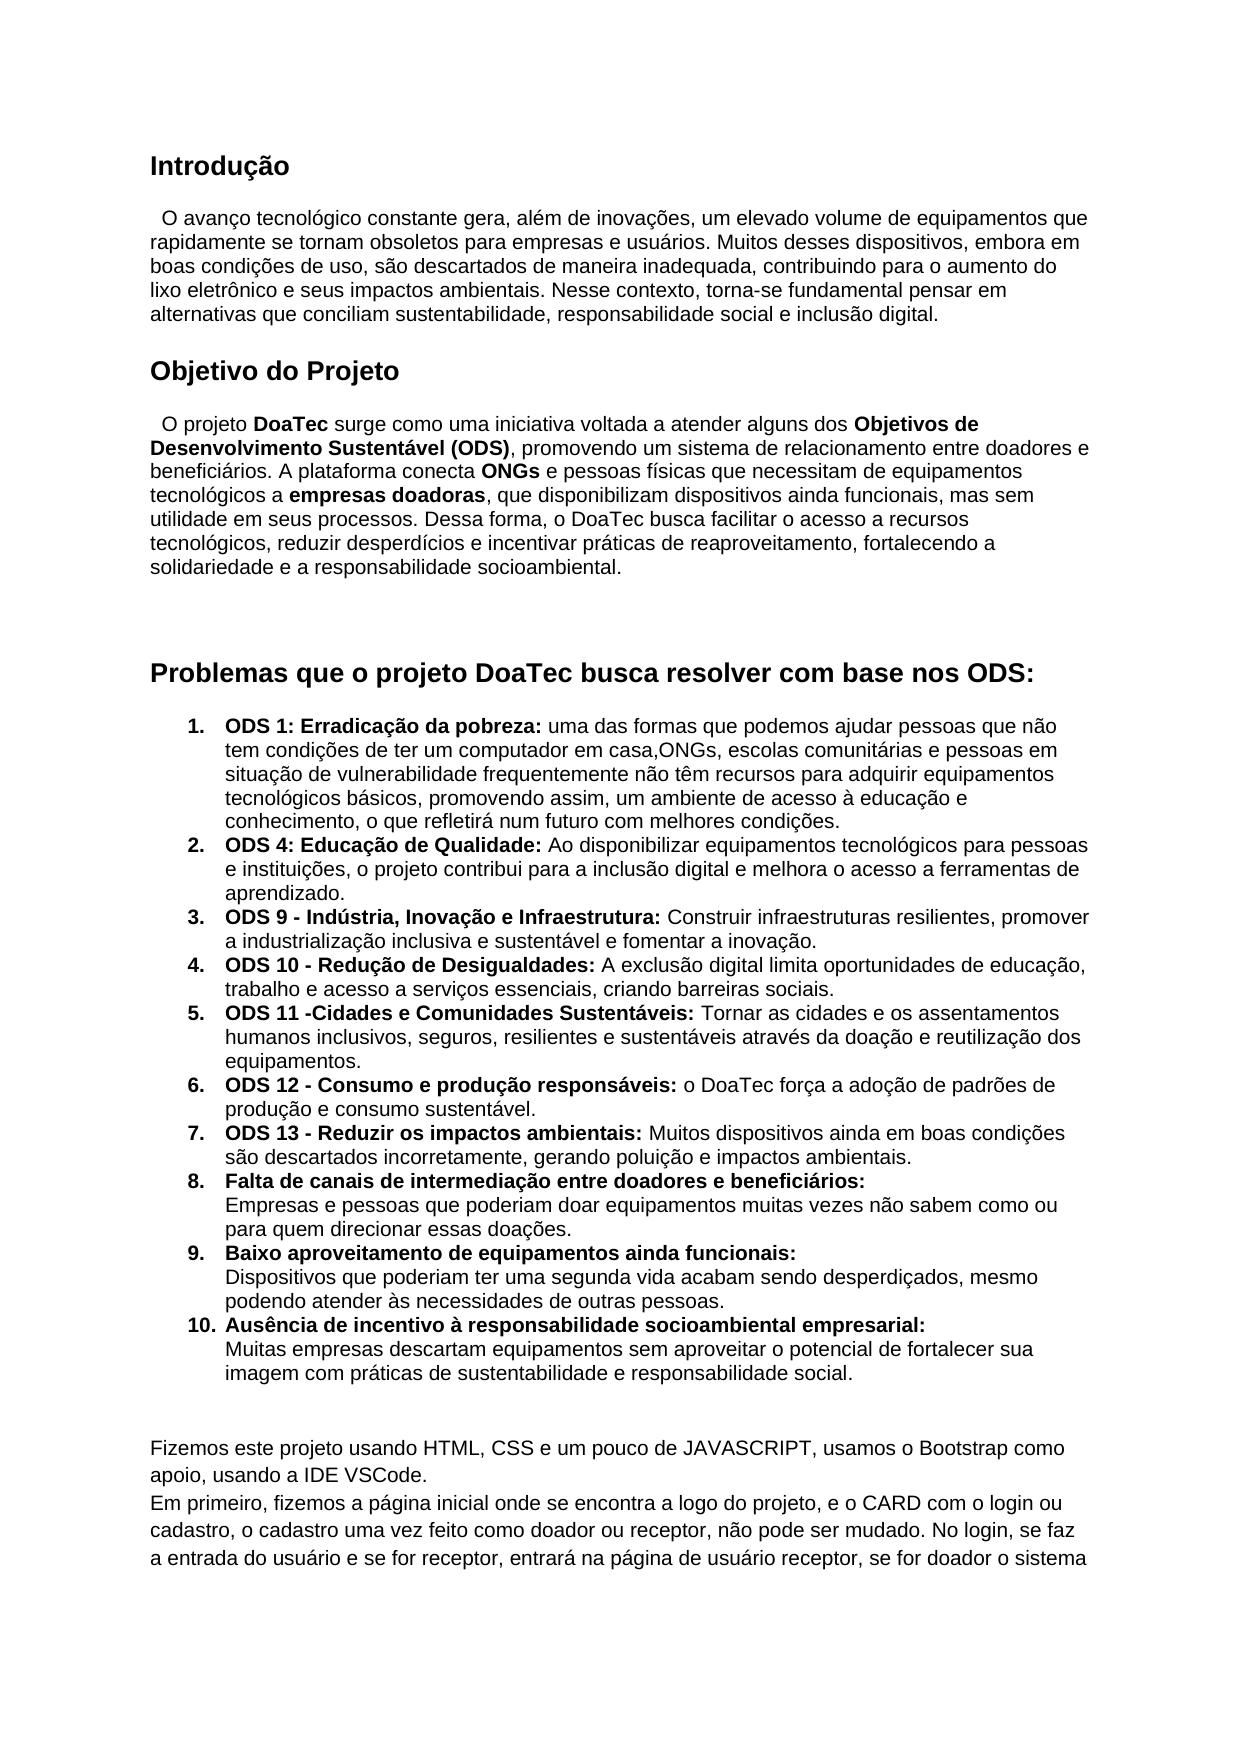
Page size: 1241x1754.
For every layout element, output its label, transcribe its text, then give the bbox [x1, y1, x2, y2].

list Baixo aproveitamento de equipamentos ainda funcionais: Dispositivos que poderiam ter uma segunda vida acabam sendo desperdiçados, mesmo podendo atender às necessidades de outras pessoas. [187, 1241, 1090, 1312]
list ODS 9 - Indústria, Inovação e Infraestrutura: Construir infraestruturas resilientes, promover a industrialização inclusiva e sustentável e fomentar a inovação. [187, 905, 1090, 953]
list ODS 10 - Redução de Desigualdades: A exclusão digital limita oportunidades de educação, trabalho e acesso a serviços essenciais, criando barreiras sociais. [187, 953, 1090, 1001]
text O projeto DoaTec surge como uma iniciativa voltada a atender alguns dos Objetivos de Desenvolvimento Sustentável (ODS), promovendo um sistema de relacionamento entre doadores e beneficiários. A plataforma conecta ONGs e pessoas físicas que necessitam de equipamentos tecnológicos a empresas doadoras, que disponibilizam dispositivos ainda funcionais, mas sem utilidade em seus processos. Dessa forma, o DoaTec busca facilitar o acesso a recursos tecnológicos, reduzir desperdícios e incentivar práticas de reaproveitamento, fortalecendo a solidariedade e a responsabilidade socioambiental. [150, 411, 1090, 579]
text O avanço tecnológico constante gera, além de inovações, um elevado volume de equipamentos que rapidamente se tornam obsoletos para empresas e usuários. Muitos desses dispositivos, embora em boas condições de uso, são descartados de maneira inadequada, contribuindo para o aumento do lixo eletrônico e seus impactos ambientais. Nesse contexto, torna-se fundamental pensar em alternativas que conciliam sustentabilidade, responsabilidade social e inclusão digital. [150, 206, 1090, 326]
list ODS 11 -Cidades e Comunidades Sustentáveis: Tornar as cidades e os assentamentos humanos inclusivos, seguros, resilientes e sustentáveis através da doação e reutilização dos equipamentos. [187, 1001, 1090, 1073]
list Falta de canais de intermediação entre doadores e beneficiários: Empresas e pessoas que poderiam doar equipamentos muitas vezes não sabem como ou para quem direcionar essas doações. [187, 1169, 1090, 1241]
list ODS 4: Educação de Qualidade: Ao disponibilizar equipamentos tecnológicos para pessoas e instituições, o projeto contribui para a inclusão digital e melhora o acesso a ferramentas de aprendizado. [187, 833, 1090, 905]
subtitle Objetivo do Projeto [150, 355, 1090, 386]
list ODS 12 - Consumo e produção responsáveis: o DoaTec força a adoção de padrões de produção e consumo sustentável. [187, 1073, 1090, 1121]
list Ausência de incentivo à responsabilidade socioambiental empresarial: Muitas empresas descartam equipamentos sem aproveitar o potencial de fortalecer sua imagem com práticas de sustentabilidade e responsabilidade social. [187, 1312, 1090, 1411]
list ODS 1: Erradicação da pobreza: uma das formas que podemos ajudar pessoas que não tem condições de ter um computador em casa,ONGs, escolas comunitárias e pessoas em situação de vulnerabilidade frequentemente não têm recursos para adquirir equipamentos tecnológicos básicos, promovendo assim, um ambiente de acesso à educação e conhecimento, o que refletirá num futuro com melhores condições. [187, 713, 1090, 833]
subtitle Introdução [150, 150, 1090, 181]
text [150, 1491, 1090, 1570]
subtitle Problemas que o projeto DoaTec busca resolver com base nos ODS: [150, 657, 1090, 688]
list ODS 13 - Reduzir os impactos ambientais: Muitos dispositivos ainda em boas condições são descartados incorretamente, gerando poluição e impactos ambientais. [187, 1121, 1090, 1169]
text Fizemos este projeto usando HTML, CSS e um pouco de JAVASCRIPT, usamos o Bootstrap como apoio, usando a IDE VSCode. [150, 1436, 1090, 1487]
